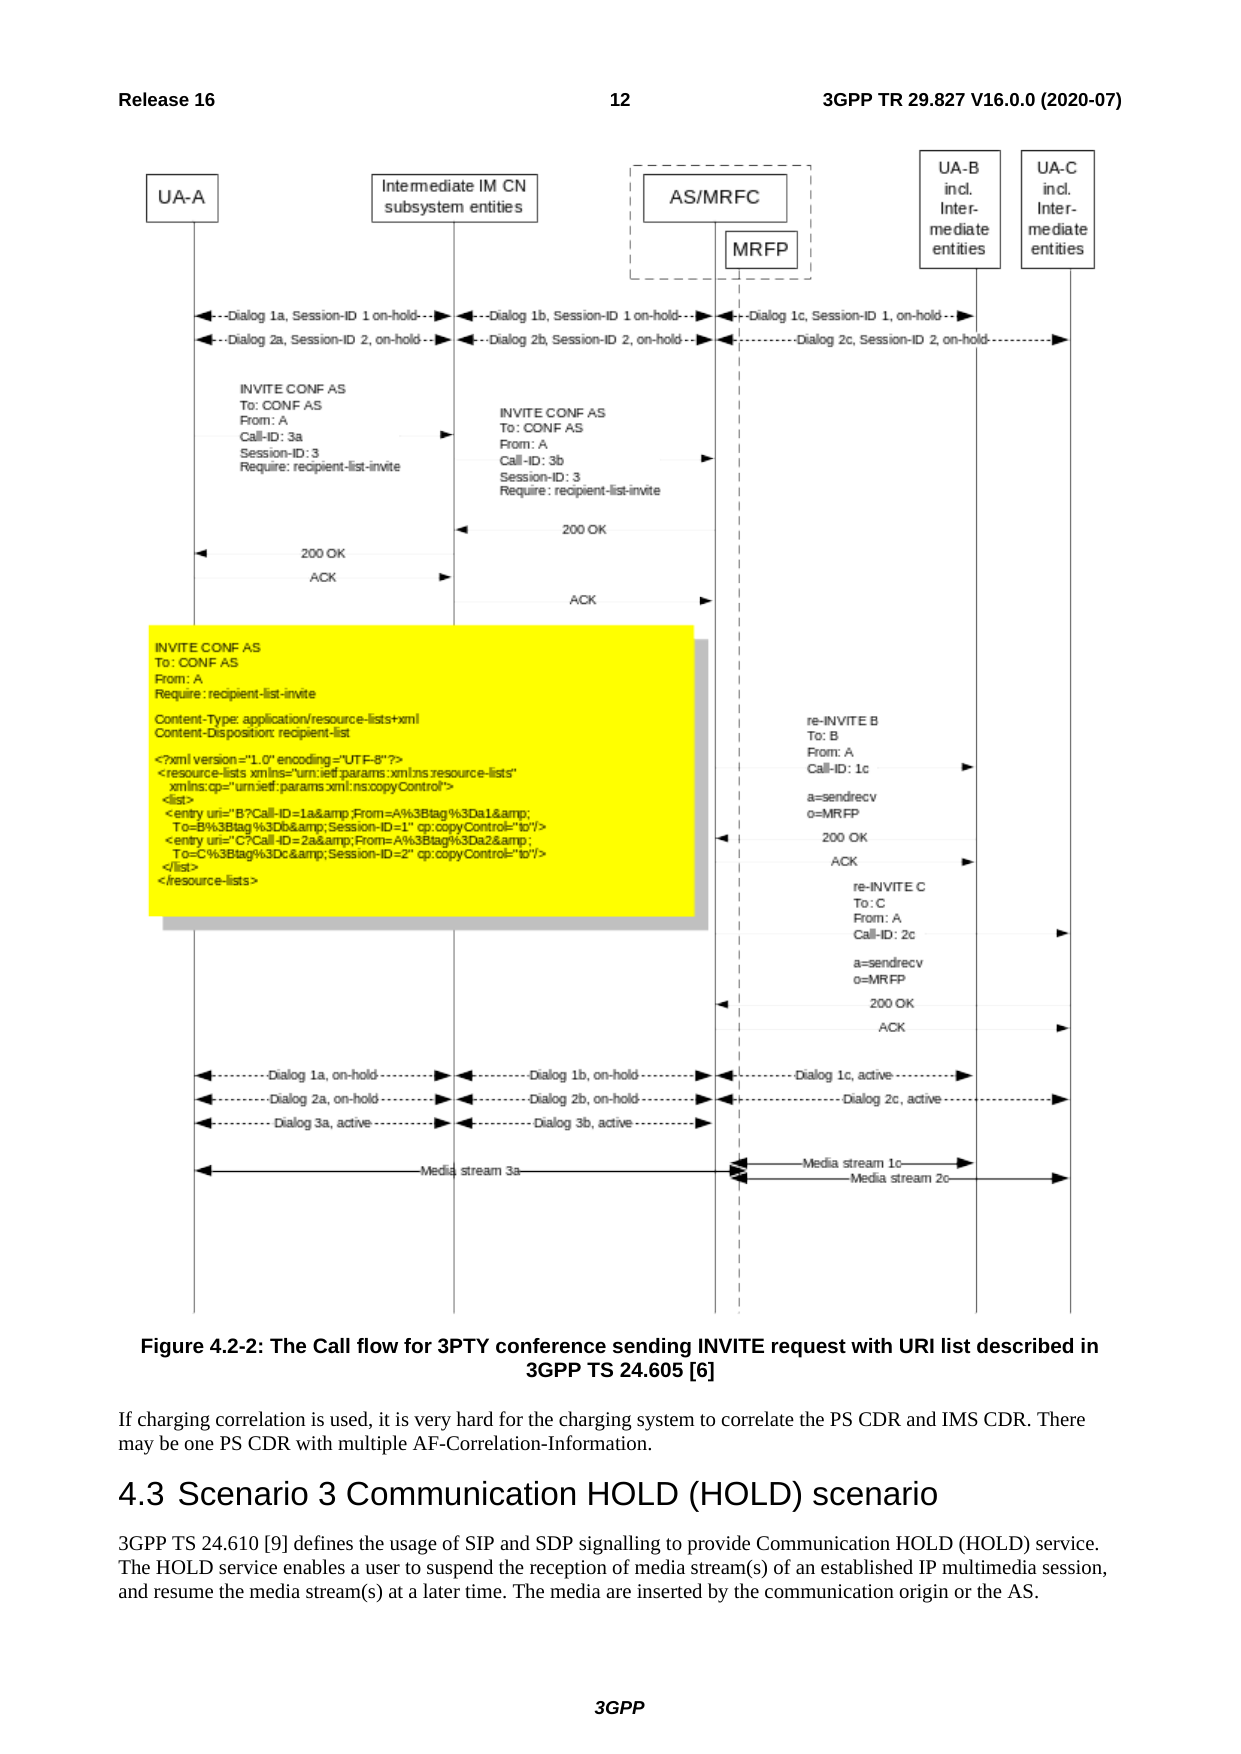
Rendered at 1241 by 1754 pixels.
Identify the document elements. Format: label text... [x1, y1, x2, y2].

text If charging correlation is used, it is very hard for the charging system to correlate the PS CDR and IMS CDR. There may be one PS CDR with multiple AF-Correlation-Information. [118, 1407, 1122, 1455]
text 3GPP TS 24.610 [9] defines the usage of SIP and SDP signalling to provide Communication HOLD (HOLD) service. The HOLD service enables a user to suspend the reception of media stream(s) of an established IP multimedia session, and resume the media stream(s) at a later time. The media are inserted by the communication origin or the AS. [118, 1531, 1122, 1603]
subtitle 4.3 Scenario 3 Communication HOLD (HOLD) scenario [118, 1474, 1122, 1512]
text Figure 4.2-2: The Call flow for 3PTY conference sending INVITE request with URI list described in 3GPP TS 24.605 [6] [118, 1334, 1122, 1382]
